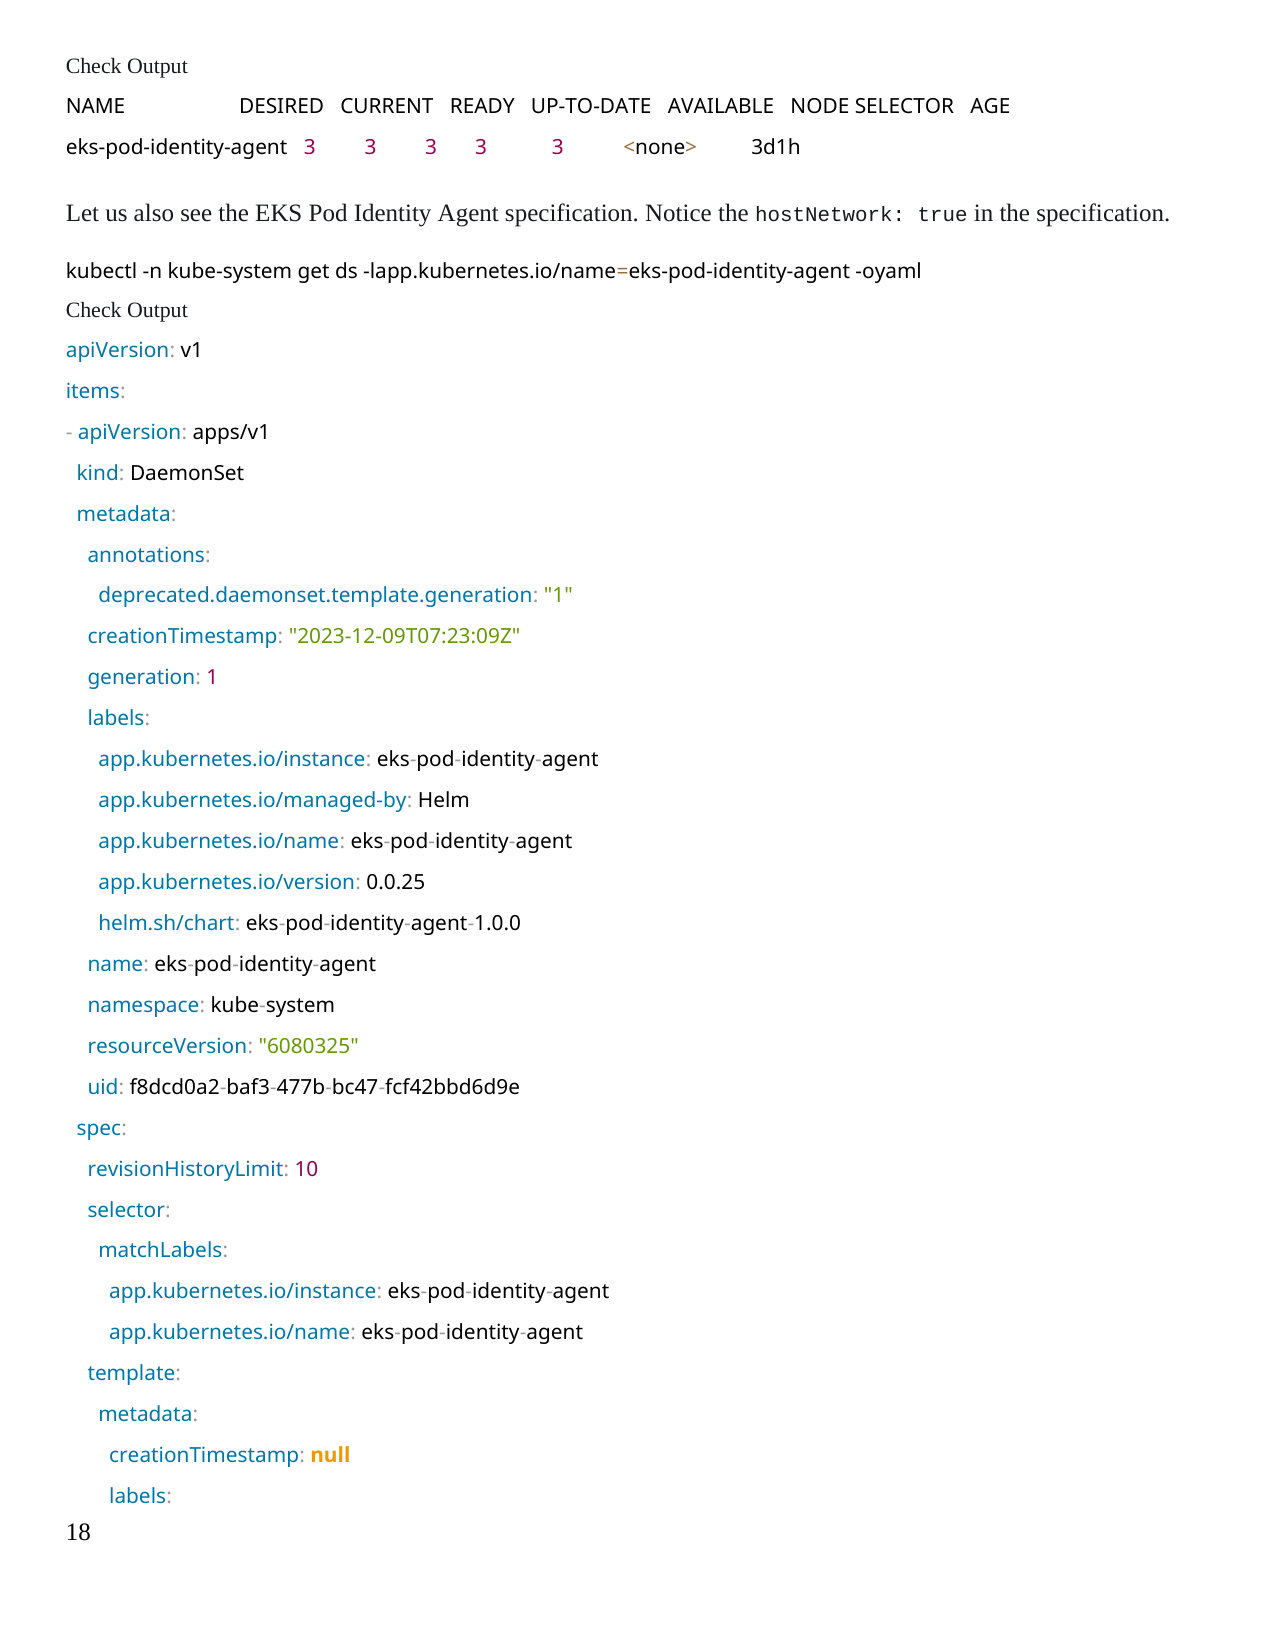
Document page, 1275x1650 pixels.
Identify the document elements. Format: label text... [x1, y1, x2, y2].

text name: eks-pod-identity-agent [66, 949, 1228, 977]
text deprecated.daemonset.template.generation: "1" [66, 581, 1228, 609]
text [66, 1317, 1228, 1346]
text eks-pod-identity-agent 3 3 3 3 3 <none> 3d1h [66, 132, 1228, 161]
text selector: [66, 1195, 1228, 1223]
text labels: [66, 1481, 1228, 1510]
text namespace: kube-system [66, 990, 1228, 1018]
text Check Output [66, 53, 1228, 79]
text labels: [66, 703, 1228, 732]
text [66, 1277, 1228, 1305]
text creationTimestamp: null [66, 1440, 1228, 1469]
text revisionHistoryLimit: 10 [66, 1154, 1228, 1182]
text template: [66, 1358, 1228, 1387]
text helm.sh/chart: eks-pod-identity-agent-1.0.0 [66, 908, 1228, 937]
text generation: 1 [66, 662, 1228, 691]
text items: [66, 376, 1228, 404]
text annotations: [66, 540, 1228, 568]
text app.kubernetes.io/name: eks-pod-identity-agent [66, 826, 1228, 855]
text NAME DESIRED CURRENT READY UP-TO-DATE AVAILABLE NODE SELECTOR AGE [66, 91, 1228, 119]
text - apiVersion: apps/v1 [66, 417, 1228, 445]
text metadata: [66, 499, 1228, 527]
text Check Output [66, 297, 1228, 322]
text spec: [66, 1113, 1228, 1141]
text app.kubernetes.io/version: 0.0.25 [66, 867, 1228, 896]
text matchLabels: [66, 1236, 1228, 1264]
text app.kubernetes.io/instance: eks-pod-identity-agent [66, 744, 1228, 773]
text resourceVersion: "6080325" [66, 1031, 1228, 1059]
text app.kubernetes.io/managed-by: Helm [66, 785, 1228, 814]
text uid: f8dcd0a2-baf3-477b-bc47-fcf42bbd6d9e [66, 1072, 1228, 1100]
text metadata: [66, 1399, 1228, 1428]
text Let us also see the EKS Pod Identity Agent specification. Notice the hostNetwork: true in the specification. [66, 190, 1228, 227]
text kind: DaemonSet [66, 458, 1228, 486]
text kubectl -n kube-system get ds -lapp.kubernetes.io/name=eks-pod-identity-agent -oyaml [66, 256, 1228, 285]
text creationTimestamp: "2023-12-09T07:23:09Z" [66, 622, 1228, 650]
text apiVersion: v1 [66, 335, 1228, 363]
